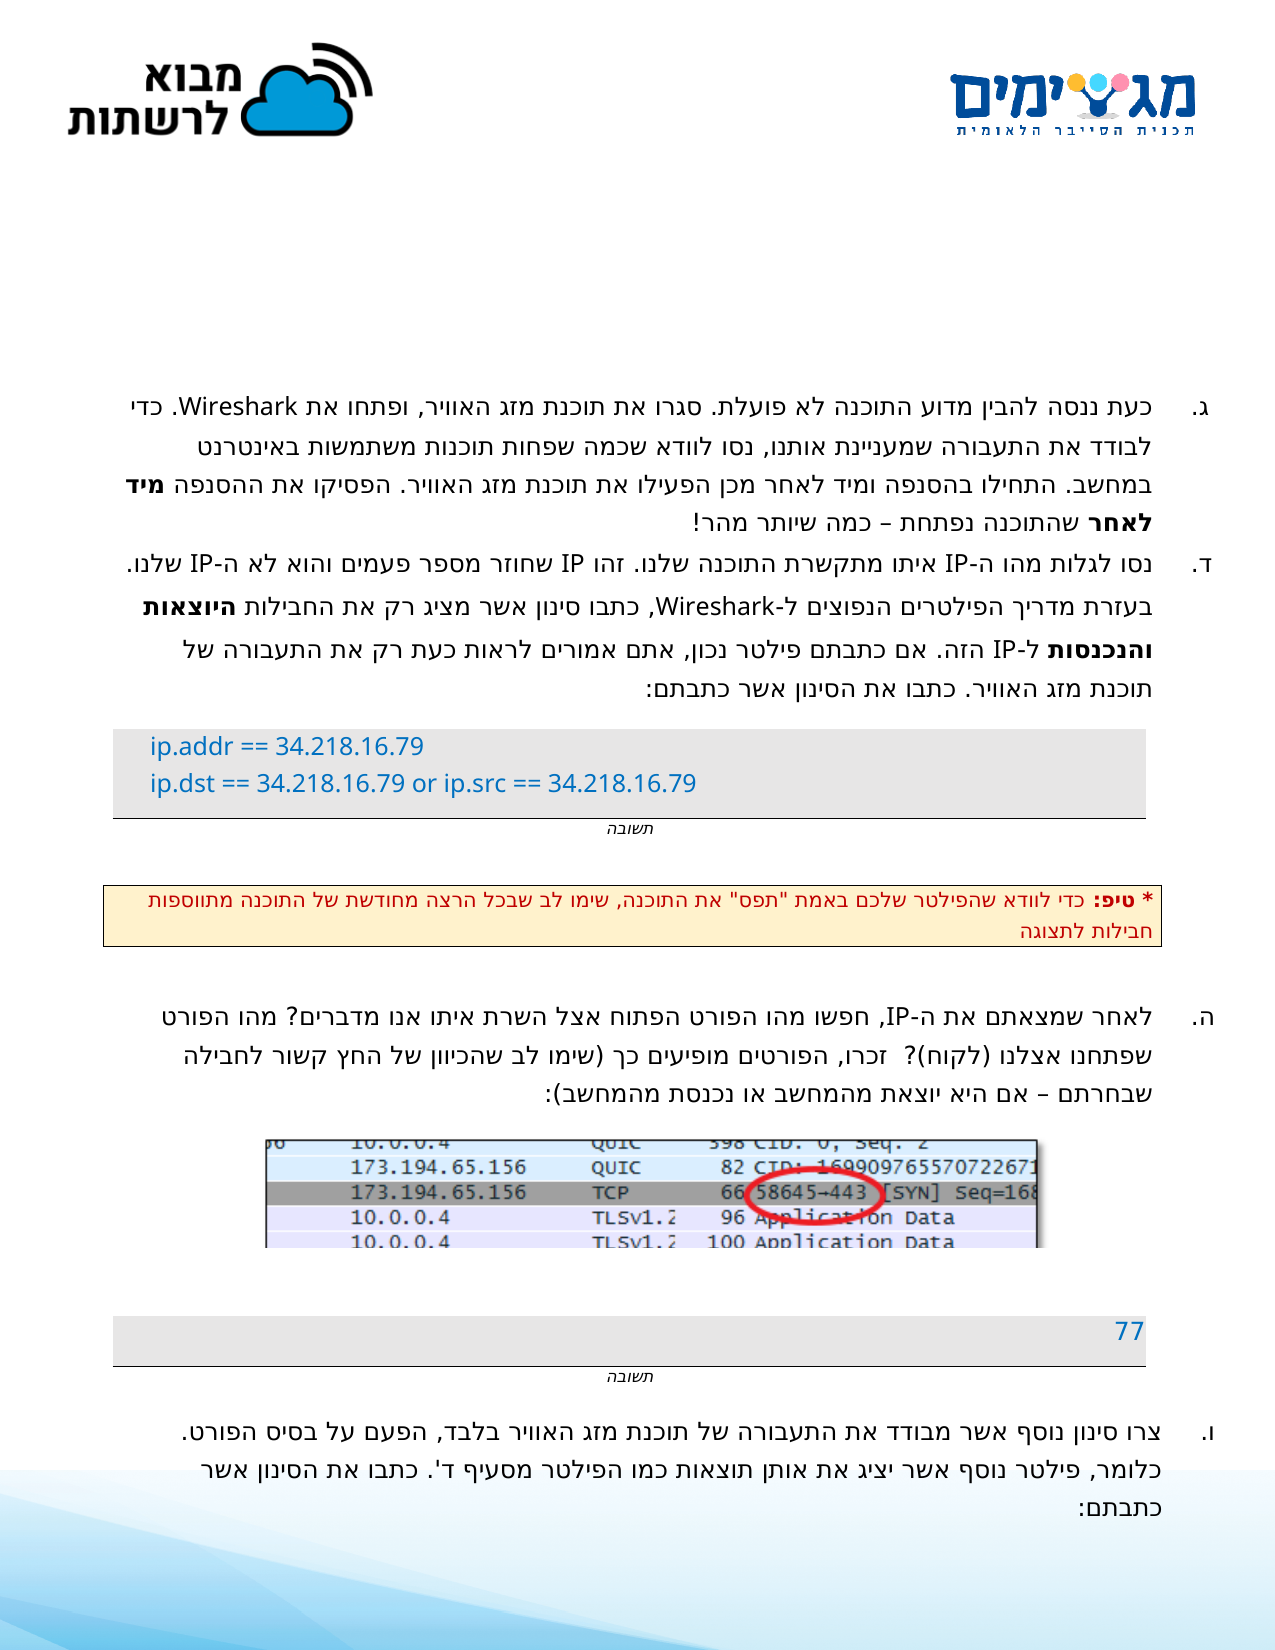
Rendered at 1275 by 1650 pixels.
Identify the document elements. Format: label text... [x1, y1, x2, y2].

list * טיפ: כדי לוודא שהפילטר שלכם באמת "תפס" את התוכנה, שימו לב שבכל הרצה מחודשת של התוכנה מתווספות חבילות לתצוגה [104, 886, 1161, 946]
list כעת ננסה להבין מדוע התוכנה לא פועלת. סגרו את תוכנת מזג האוויר, ופתחו את Wireshark. כדי לבודד את התעבורה שמעניינת אותנו, נסו לוודא שכמה שפחות תוכנות משתמשות באינטרנט במחשב. התחילו בהסנפה ומיד לאחר מכן הפעילו את תוכנת מזג האוויר. הפסיקו את ההסנפה מיד לאחר שהתוכנה נפתחת – כמה שיותר מהר! [112, 389, 1191, 537]
list נסו לגלות מהו ה-IP איתו מתקשרת התוכנה שלנו. זהו IP שחוזר מספר פעמים והוא לא ה-IP שלנו. בעזרת מדריך הפילטרים הנפוצים ל-Wireshark, כתבו סינון אשר מציג רק את החבילות היוצאות והנכנסות ל-IP הזה. אם כתבתם פילטר נכון, אתם אמורים לראות כעת רק את התעבורה של תוכנת מזג האוויר. כתבו את הסינון אשר כתבתם: [112, 546, 1191, 703]
picture [261, 1135, 1052, 1248]
list לאחר שמצאתם את ה-IP, חפשו מהו הפורט הפתוח אצל השרת איתו אנו מדברים? מהו הפורט שפתחנו אצלנו (לקוח)? זכרו, הפורטים מופיעים כך (שימו לב שהכיוון של החץ קשור לחבילה שבחרתם – אם היא יוצאת מהמחשב או נכנסת מהמחשב): [112, 998, 1191, 1108]
table_header 77 [113, 1316, 1146, 1366]
picture [911, 36, 1234, 172]
list צרו סינון נוסף אשר מבודד את התעבורה של תוכנת מזג האוויר בלבד, הפעם על בסיס הפורט. כלומר, פילטר נוסף אשר יציג את אותן תוצאות כמו הפילטר מסעיף ד'. כתבו את הסינון אשר כתבתם: [112, 1417, 1200, 1522]
table_header ip.addr == 34.218.16.79 ip.dst == 34.218.16.79 or ip.src == 34.218.16.79 [113, 729, 1146, 818]
picture [56, 39, 379, 147]
picture [0, 1470, 1275, 1650]
table_cell תשובה [113, 1367, 1146, 1386]
table_cell תשובה [113, 819, 1146, 839]
